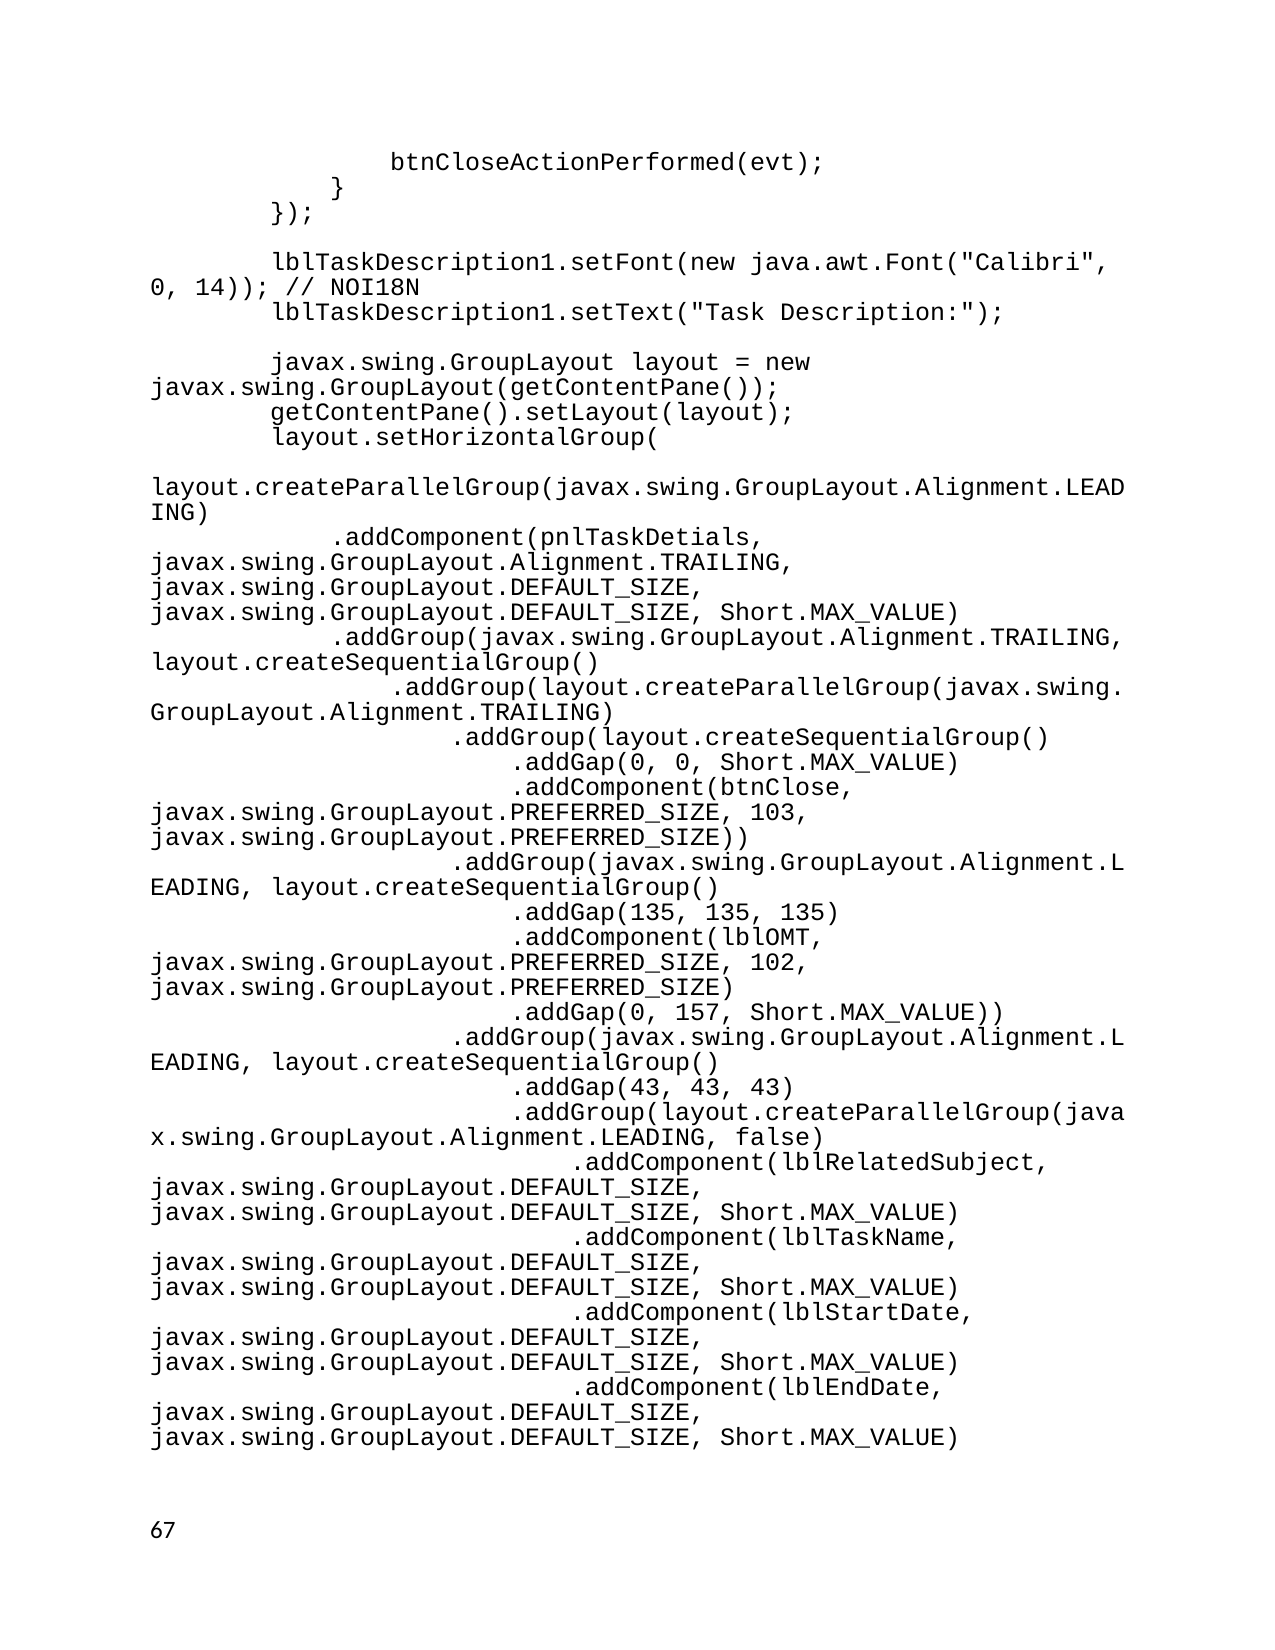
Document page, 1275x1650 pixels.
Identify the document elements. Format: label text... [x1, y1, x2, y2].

text .addComponent(lblStartDate, javax.swing.GroupLayout.DEFAULT_SIZE, javax.swing.GroupLayout.DEFAULT_SIZE, Short.MAX_VALUE) [150, 1300, 1125, 1375]
text .addComponent(btnClose, javax.swing.GroupLayout.PREFERRED_SIZE, 103, javax.swing.GroupLayout.PREFERRED_SIZE)) [150, 775, 1125, 850]
text .addGap(0, 157, Short.MAX_VALUE)) [150, 1000, 1125, 1025]
text .addGroup(javax.swing.GroupLayout.Alignment.LEADING, layout.createSequentialGroup() [150, 1025, 1125, 1075]
text .addComponent(lblEndDate, javax.swing.GroupLayout.DEFAULT_SIZE, javax.swing.GroupLayout.DEFAULT_SIZE, Short.MAX_VALUE) [150, 1375, 1125, 1450]
text .addGroup(javax.swing.GroupLayout.Alignment.TRAILING, layout.createSequentialGroup() [150, 625, 1125, 675]
text javax.swing.GroupLayout layout = new javax.swing.GroupLayout(getContentPane()); [150, 350, 1125, 400]
text .addGroup(layout.createParallelGroup(javax.swing.GroupLayout.Alignment.TRAILING) [150, 675, 1125, 725]
text .addGroup(layout.createSequentialGroup() [150, 725, 1125, 750]
text .addComponent(lblRelatedSubject, javax.swing.GroupLayout.DEFAULT_SIZE, javax.swing.GroupLayout.DEFAULT_SIZE, Short.MAX_VALUE) [150, 1150, 1125, 1225]
text lblTaskDescription1.setText("Task Description:"); [150, 300, 1125, 325]
text btnCloseActionPerformed(evt); [150, 150, 1125, 175]
text .addGroup(javax.swing.GroupLayout.Alignment.LEADING, layout.createSequentialGroup() [150, 850, 1125, 900]
text .addComponent(lblTaskName, javax.swing.GroupLayout.DEFAULT_SIZE, javax.swing.GroupLayout.DEFAULT_SIZE, Short.MAX_VALUE) [150, 1225, 1125, 1300]
text getContentPane().setLayout(layout); [150, 400, 1125, 425]
text .addComponent(lblOMT, javax.swing.GroupLayout.PREFERRED_SIZE, 102, javax.swing.GroupLayout.PREFERRED_SIZE) [150, 925, 1125, 1000]
text .addGroup(layout.createParallelGroup(javax.swing.GroupLayout.Alignment.LEADING, false) [150, 1100, 1125, 1150]
text } [150, 175, 1125, 200]
text }); [150, 200, 1125, 225]
text .addGap(0, 0, Short.MAX_VALUE) [150, 750, 1125, 775]
text .addGap(135, 135, 135) [150, 900, 1125, 925]
text layout.setHorizontalGroup( [150, 425, 1125, 450]
text .addComponent(pnlTaskDetials, javax.swing.GroupLayout.Alignment.TRAILING, javax.swing.GroupLayout.DEFAULT_SIZE, javax.swing.GroupLayout.DEFAULT_SIZE, Short.MAX_VALUE) [150, 525, 1125, 625]
text lblTaskDescription1.setFont(new java.awt.Font("Calibri", 0, 14)); // NOI18N [150, 250, 1125, 300]
text layout.createParallelGroup(javax.swing.GroupLayout.Alignment.LEADING) [150, 450, 1125, 525]
text .addGap(43, 43, 43) [150, 1075, 1125, 1100]
